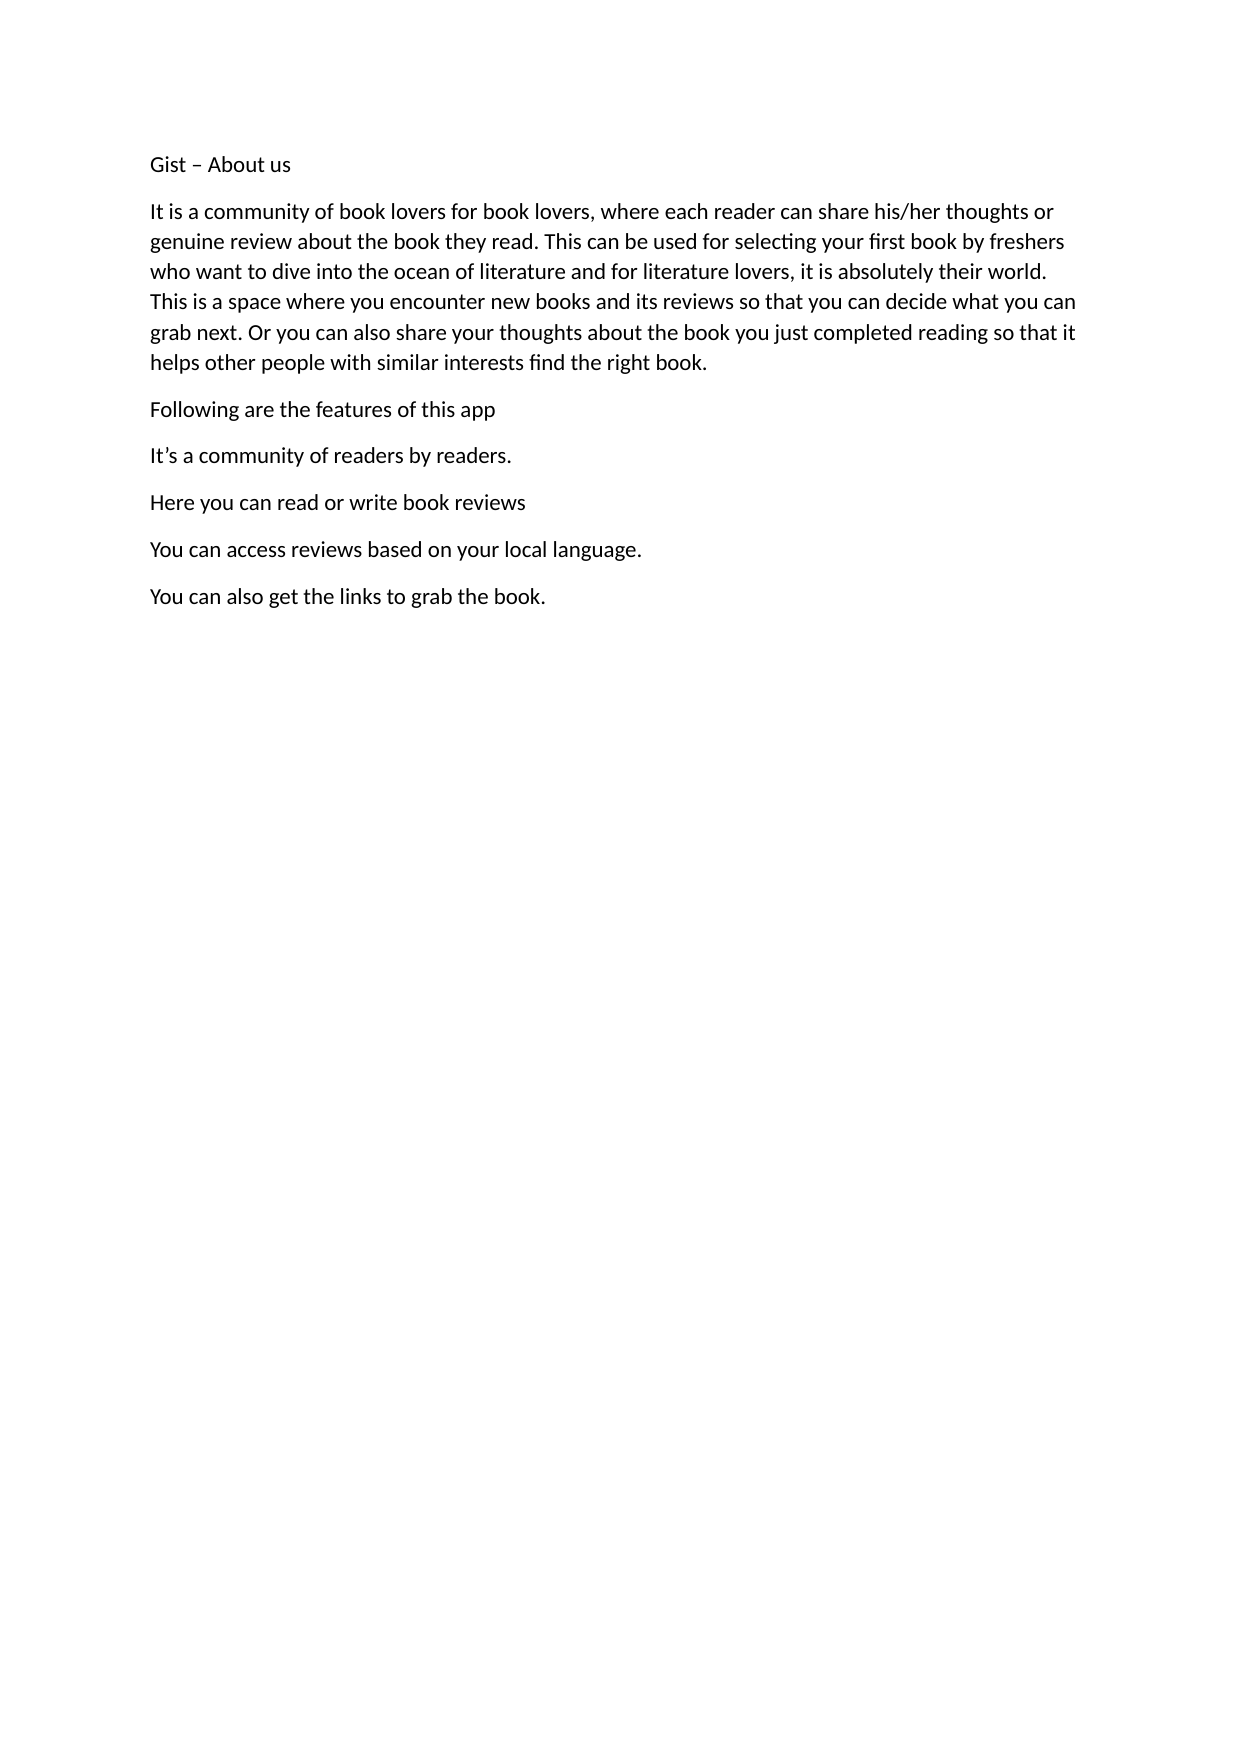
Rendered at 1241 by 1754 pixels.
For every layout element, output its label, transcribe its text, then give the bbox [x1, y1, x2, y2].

text Here you can read or write book reviews [150, 488, 1090, 517]
text You can also get the links to grab the book. [150, 582, 1090, 610]
text Following are the features of this app [150, 395, 1090, 423]
text You can access reviews based on your local language. [150, 535, 1090, 563]
text It is a community of book lovers for book lovers, where each reader can share his/her thoughts or genuine review about the book they read. This can be used for selecting your first book by freshers who want to dive into the ocean of literature and for literature lovers, it is absolutely their world. This is a space where you encounter new books and its reviews so that you can decide what you can grab next. Or you can also share your thoughts about the book you just completed reading so that it helps other people with similar interests find the right book. [150, 197, 1090, 376]
text Gist – About us [150, 150, 1090, 178]
text It’s a community of readers by readers. [150, 442, 1090, 470]
